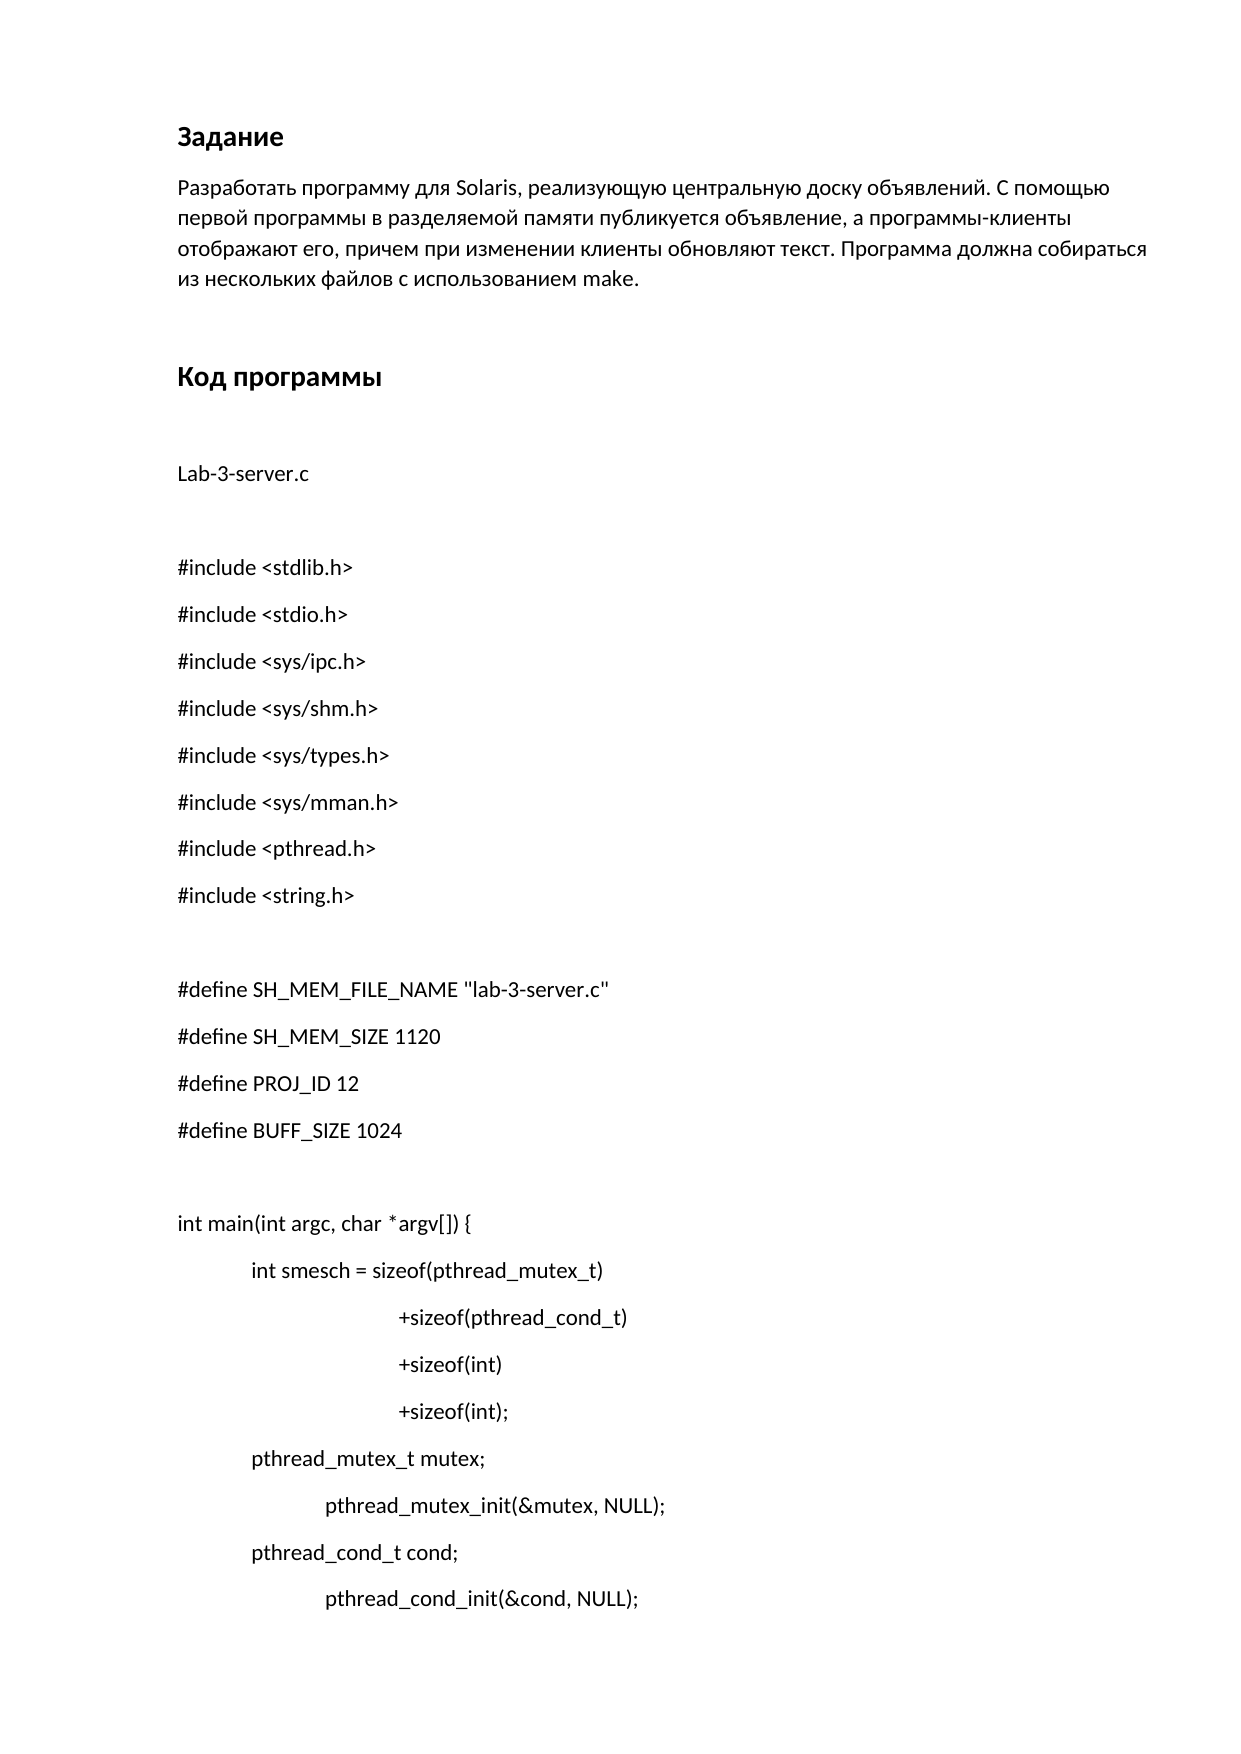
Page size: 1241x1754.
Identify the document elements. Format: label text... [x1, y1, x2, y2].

text pthread_cond_t cond; [177, 1538, 1152, 1566]
text #define SH_MEM_FILE_NAME "lab-3-server.c" [177, 975, 1152, 1003]
text pthread_mutex_init(&mutex, NULL); [177, 1491, 1152, 1519]
text Lab-3-server.c [177, 459, 1152, 488]
text int main(int argc, char *argv[]) { [177, 1209, 1152, 1238]
text #include <sys/types.h> [177, 741, 1152, 769]
text Задание [177, 118, 1152, 154]
text +sizeof(int) [177, 1350, 1152, 1378]
text #include <pthread.h> [177, 834, 1152, 863]
text #define SH_MEM_SIZE 1120 [177, 1022, 1152, 1050]
text +sizeof(int); [177, 1397, 1152, 1425]
text #include <sys/mman.h> [177, 788, 1152, 816]
text #include <stdlib.h> [177, 553, 1152, 581]
text +sizeof(pthread_cond_t) [177, 1303, 1152, 1331]
text Разработать программу для Solaris, реализующую центральную доску объявлений. С помощью первой программы в разделяемой памяти публикуется объявление, а программы-клиенты отображают его, причем при изменении клиенты обновляют текст. Программа должна собираться из нескольких файлов с использованием make. [177, 173, 1152, 292]
text #include <sys/shm.h> [177, 694, 1152, 722]
text Код программы [177, 358, 1152, 393]
text #include <string.h> [177, 881, 1152, 909]
text pthread_mutex_t mutex; [177, 1444, 1152, 1472]
text int smesch = sizeof(pthread_mutex_t) [177, 1256, 1152, 1284]
text pthread_cond_init(&cond, NULL); [177, 1584, 1152, 1613]
text #define BUFF_SIZE 1024 [177, 1116, 1152, 1144]
text #include <sys/ipc.h> [177, 647, 1152, 675]
text #define PROJ_ID 12 [177, 1069, 1152, 1097]
text #include <stdio.h> [177, 600, 1152, 628]
